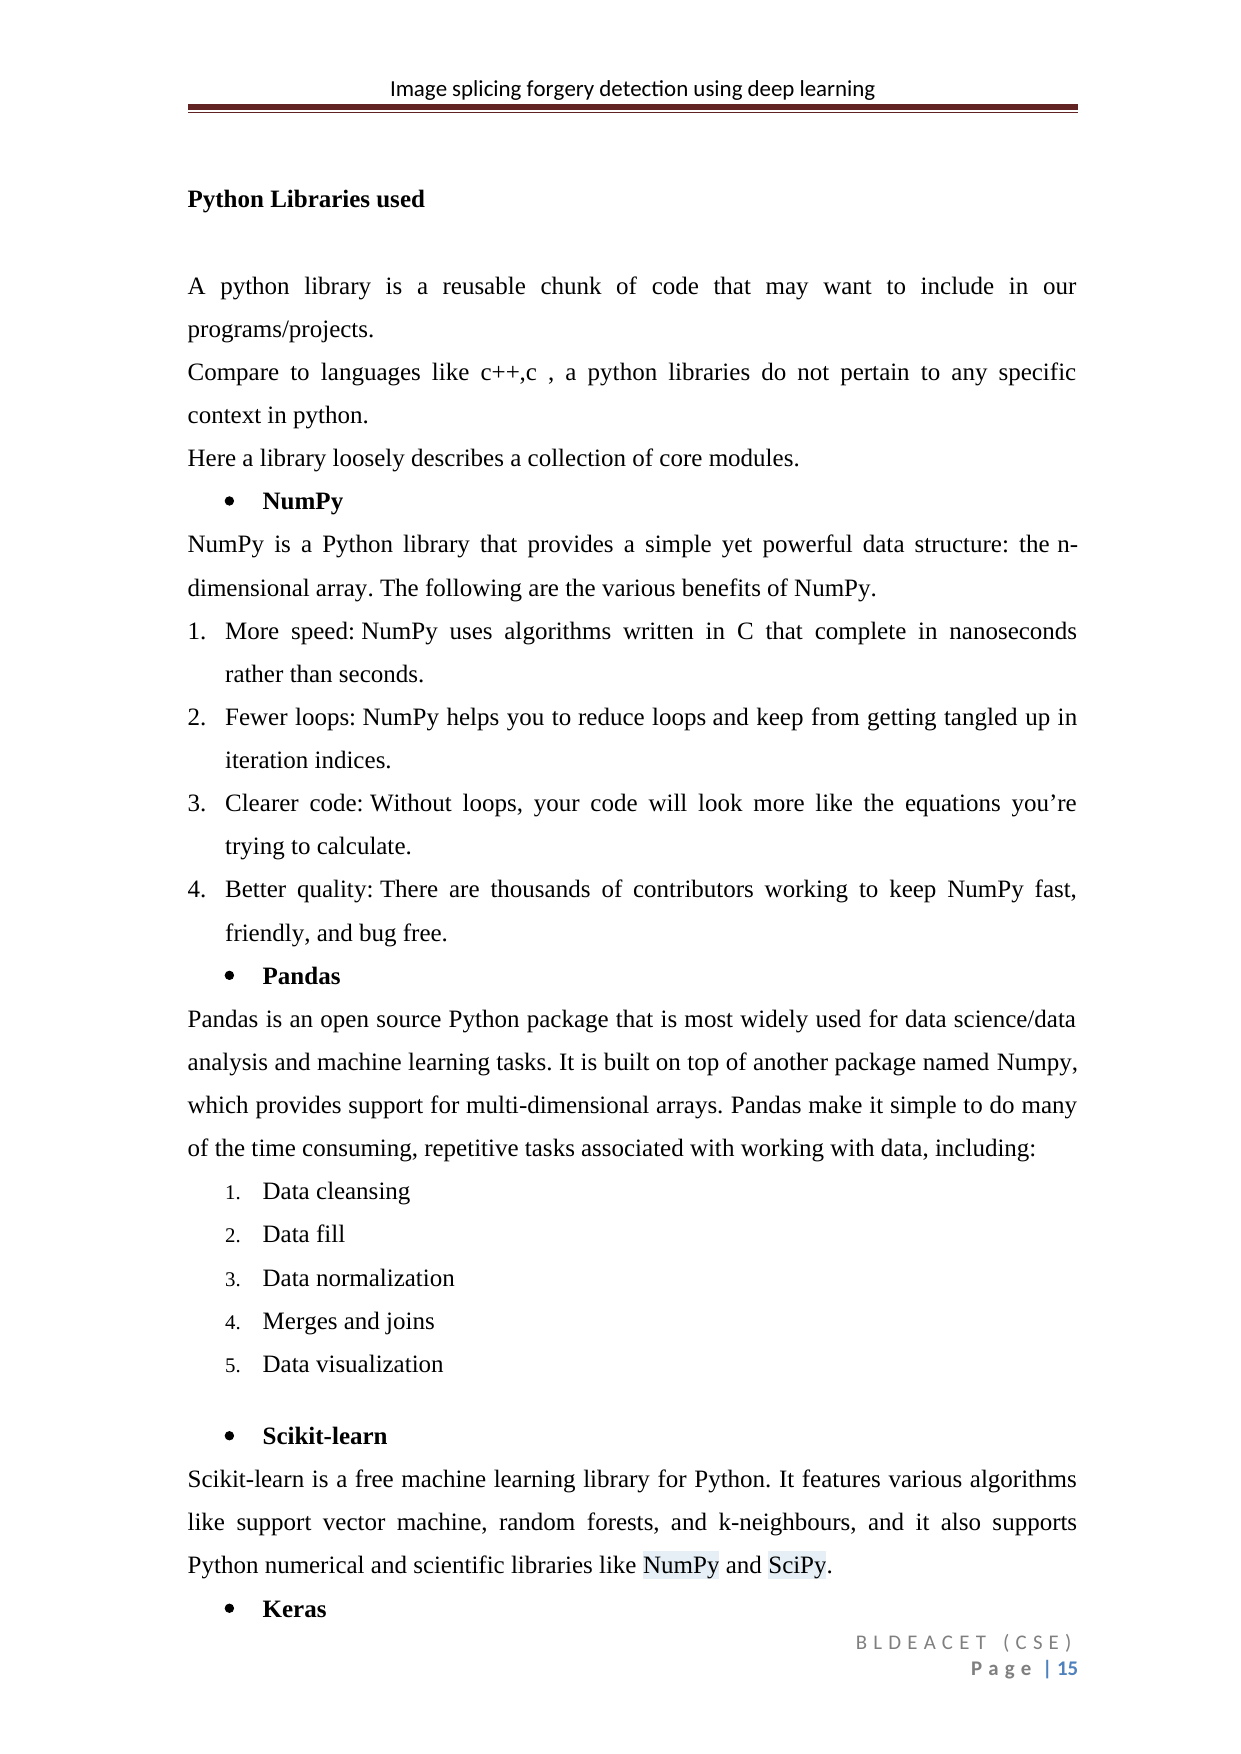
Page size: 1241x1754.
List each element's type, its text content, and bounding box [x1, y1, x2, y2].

text A python library is a reusable chunk of code that may want to include in our programs/projects. [187, 271, 1078, 343]
text Scikit-learn is a free machine learning library for Python. It features various algorithms like support vector machine, random forests, and k-neighbours, and it also supports Python numerical and scientific libraries like NumPy and SciPy. [187, 1530, 1078, 1579]
list Fewer loops: NumPy helps you to reduce loops and keep from getting tangled up in iteration indices. [187, 702, 1078, 774]
text Python Libraries used [187, 184, 1078, 213]
list Data cleansing [225, 1176, 1078, 1205]
list Pandas [225, 961, 1078, 989]
list More speed: NumPy uses algorithms written in C that complete in nanoseconds rather than seconds. [187, 616, 1078, 688]
list Data visualization [225, 1349, 1078, 1378]
text Compare to languages like c++,c , a python libraries do not pertain to any specific context in python. [187, 357, 1078, 429]
text Scikit-learn is a free machine learning library for Python. It features various algorithms like support vector machine, random forests, and k-neighbours, and it also supports Python numerical and scientific libraries like NumPy and SciPy. [187, 1464, 1078, 1529]
list Merges and joins [225, 1306, 1078, 1334]
list NumPy [225, 486, 1078, 515]
list Keras [225, 1594, 1078, 1622]
list Data fill [225, 1219, 1078, 1248]
list Scikit-learn [225, 1421, 1078, 1450]
list Clearer code: Without loops, your code will look more like the equations you’re trying to calculate. [187, 788, 1078, 860]
text NumPy is a Python library that provides a simple yet powerful data structure: the n-dimensional array. The following are the various benefits of NumPy. [187, 529, 1078, 601]
text Pandas is an open source Python package that is most widely used for data science/data analysis and machine learning tasks. It is built on top of another package named Numpy, which provides support for multi-dimensional arrays. Pandas make it simple to do many of the time consuming, repetitive tasks associated with working with data, including: [187, 1004, 1078, 1162]
text Here a library loosely describes a collection of core modules. [187, 443, 1078, 472]
list Data normalization [225, 1263, 1078, 1291]
list Better quality: There are thousands of contributors working to keep NumPy fast, friendly, and bug free. [187, 874, 1078, 946]
